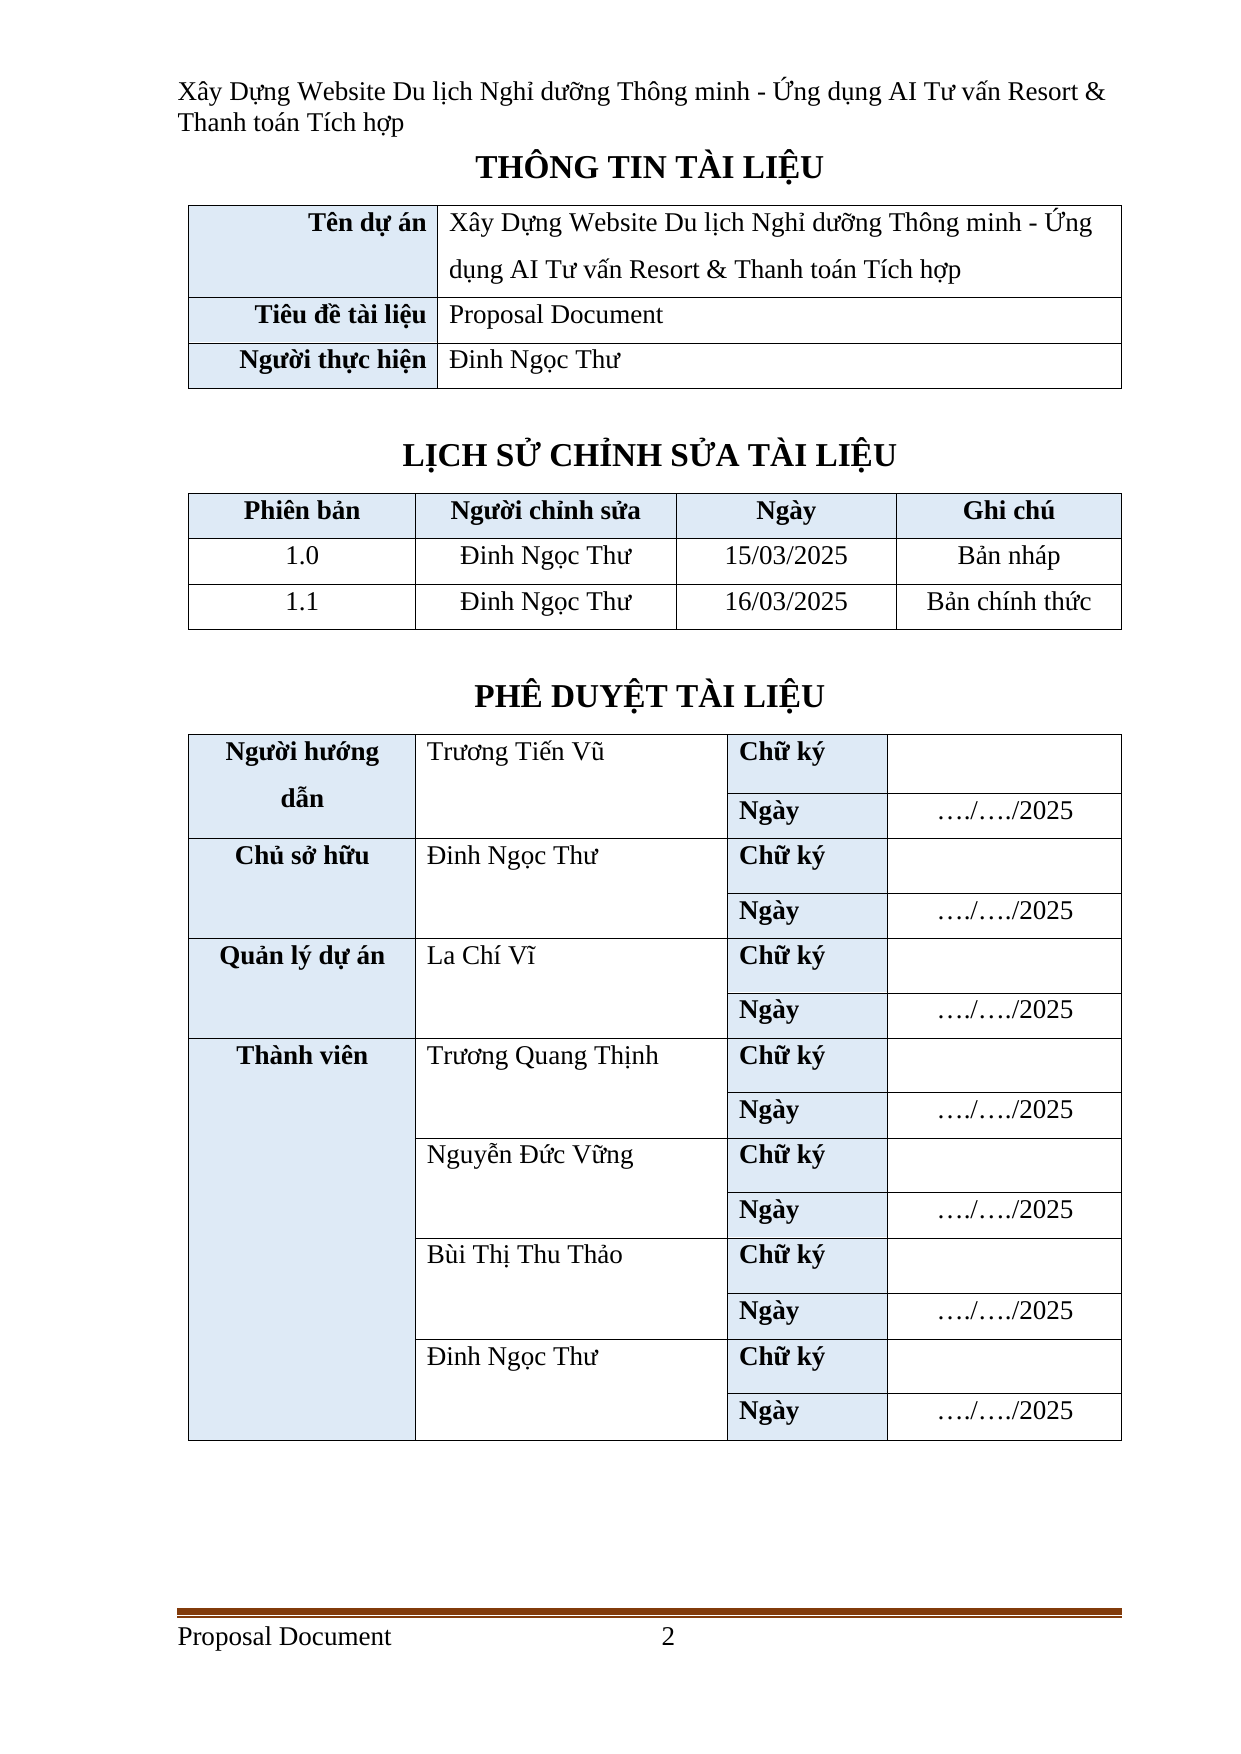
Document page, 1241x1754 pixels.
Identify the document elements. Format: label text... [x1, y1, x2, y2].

table_cell [888, 1139, 1121, 1192]
table_header Người hướng dẫn [189, 735, 415, 838]
table_cell Nguyễn Đức Vững [416, 1139, 727, 1237]
table_header Trương Tiến Vũ [416, 735, 727, 838]
table_cell Chữ ký [728, 939, 887, 992]
table_cell Chữ ký [728, 839, 887, 893]
table_cell 15/03/2025 [677, 539, 896, 584]
table_header Tên dự án [189, 206, 437, 297]
table_cell 1.0 [189, 539, 415, 584]
table_cell Trương Quang Thịnh [416, 1039, 727, 1138]
table_cell …./…./2025 [888, 894, 1121, 938]
text PHÊ DUYỆT TÀI LIỆU [177, 677, 1122, 715]
table_cell Tiêu đề tài liệu [189, 298, 437, 342]
table_header [888, 735, 1121, 793]
table_cell Chữ ký [728, 1139, 887, 1192]
table_cell Chữ ký [728, 1340, 887, 1393]
table_cell Thành viên [189, 1039, 415, 1440]
table_cell Bản nháp [897, 539, 1121, 584]
table_header Chữ ký [728, 735, 887, 793]
table_cell [888, 1340, 1121, 1393]
table_cell Đinh Ngọc Thư [438, 344, 1121, 388]
table_cell Người thực hiện [189, 344, 437, 388]
table_cell Đinh Ngọc Thư [416, 1340, 727, 1440]
table_cell Quản lý dự án [189, 939, 415, 1038]
table_cell Ngày [728, 1394, 887, 1440]
table_cell [888, 1239, 1121, 1293]
table_cell 16/03/2025 [677, 585, 896, 629]
table_cell Đinh Ngọc Thư [416, 585, 676, 629]
table_cell Đinh Ngọc Thư [416, 839, 727, 938]
table_cell Chủ sở hữu [189, 839, 415, 938]
table_header Ghi chú [897, 494, 1121, 538]
table_header Ngày [677, 494, 896, 538]
table_cell Ngày [728, 894, 887, 938]
table_cell Chữ ký [728, 1039, 887, 1092]
table_cell …./…./2025 [888, 794, 1121, 838]
table_cell Ngày [728, 1093, 887, 1138]
table_cell Đinh Ngọc Thư [416, 539, 676, 584]
table_cell Ngày [728, 1294, 887, 1339]
table_cell …./…./2025 [888, 1294, 1121, 1339]
table_cell …./…./2025 [888, 1394, 1121, 1440]
text THÔNG TIN TÀI LIỆU [177, 148, 1122, 186]
table_cell Bùi Thị Thu Thảo [416, 1239, 727, 1339]
table_cell [888, 1039, 1121, 1092]
table_cell Bản chính thức [897, 585, 1121, 629]
table_cell Ngày [728, 1193, 887, 1237]
table_cell Ngày [728, 994, 887, 1038]
table_cell [888, 839, 1121, 893]
table_cell …./…./2025 [888, 1193, 1121, 1237]
text LỊCH SỬ CHỈNH SỬA TÀI LIỆU [177, 436, 1122, 474]
table_cell Proposal Document [438, 298, 1121, 342]
table_cell Chữ ký [728, 1239, 887, 1293]
table_cell 1.1 [189, 585, 415, 629]
table_header Người chỉnh sửa [416, 494, 676, 538]
table_header Phiên bản [189, 494, 415, 538]
table_cell La Chí Vĩ [416, 939, 727, 1038]
table_cell …./…./2025 [888, 1093, 1121, 1138]
table_cell …./…./2025 [888, 994, 1121, 1038]
table_cell Ngày [728, 794, 887, 838]
table_cell [888, 939, 1121, 992]
table_header Xây Dựng Website Du lịch Nghỉ dưỡng Thông minh - Ứng dụng AI Tư vấn Resort & Thanh toán Tích hợp [438, 206, 1121, 297]
